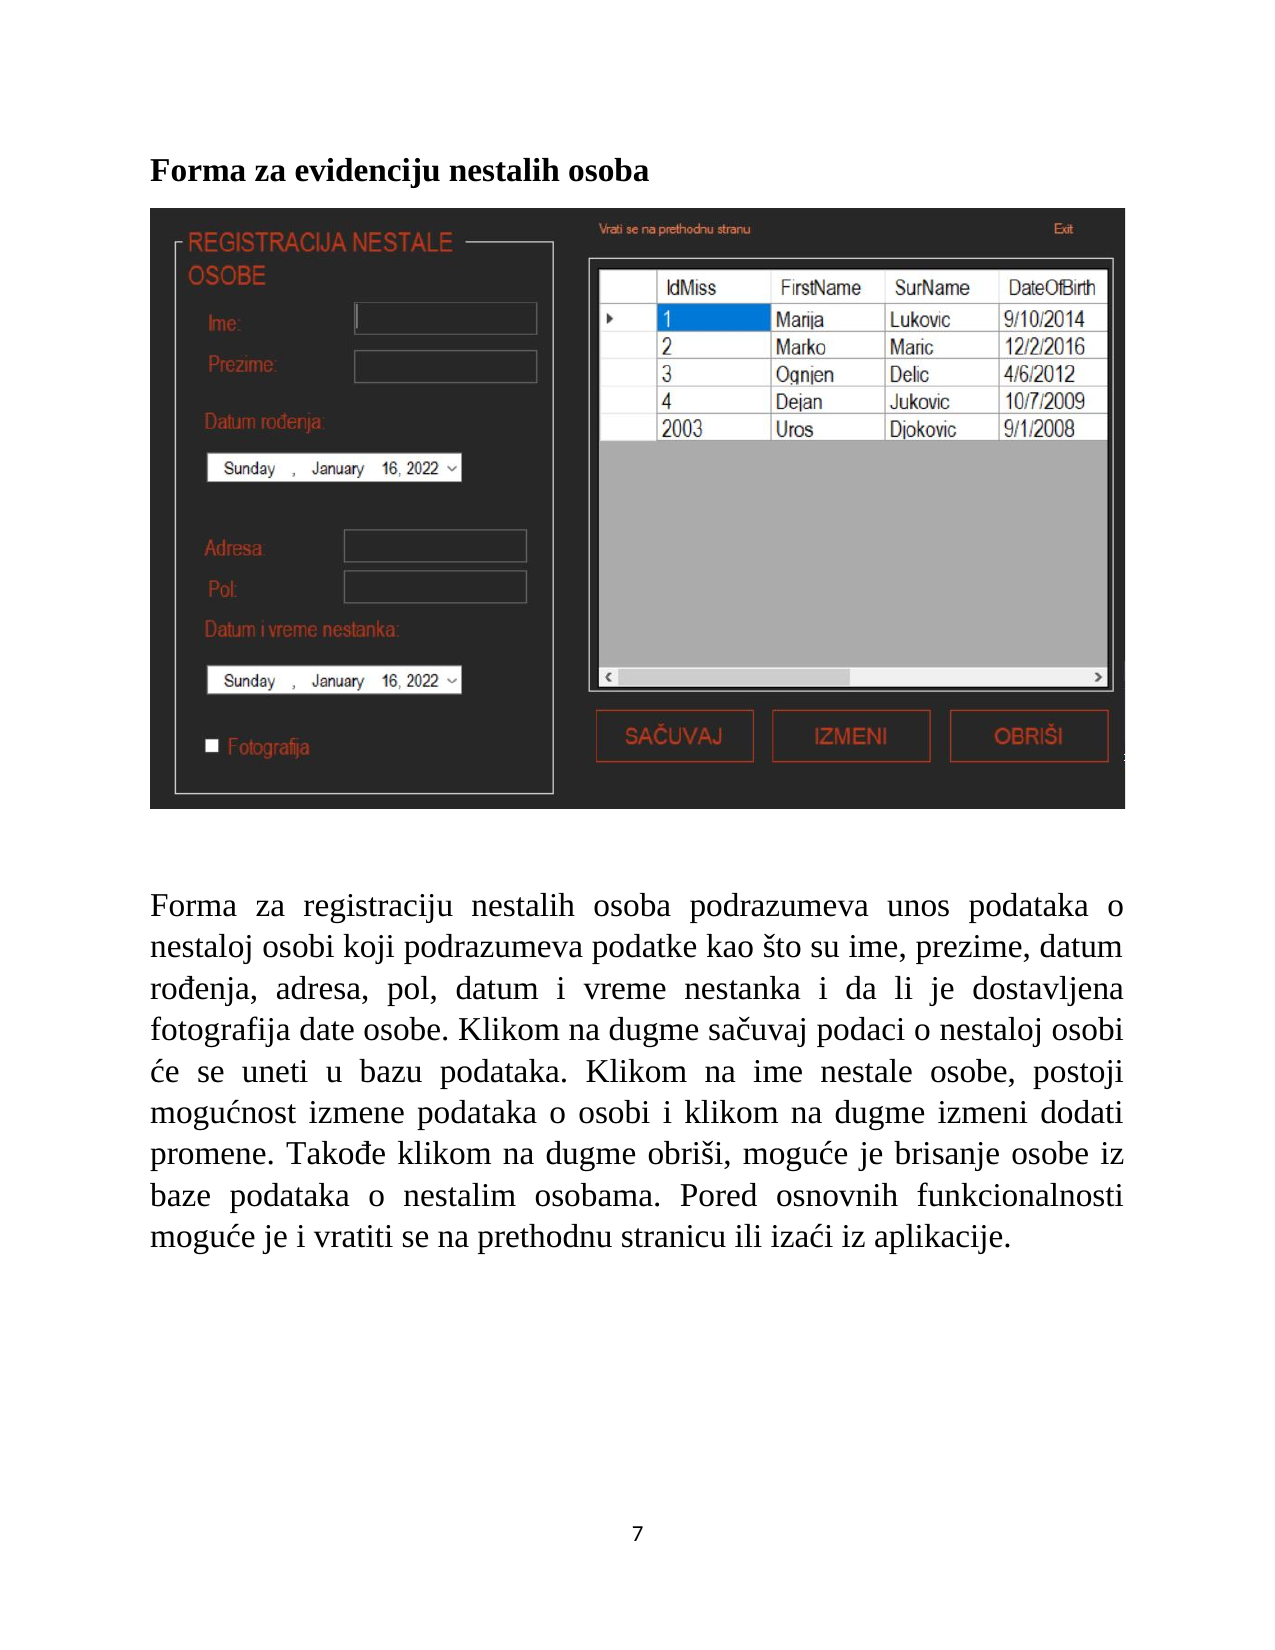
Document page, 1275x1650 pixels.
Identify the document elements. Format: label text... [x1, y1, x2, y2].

picture [150, 208, 1125, 809]
text Forma za registraciju nestalih osoba podrazumeva unos podataka o nestaloj osobi koji podrazumeva podatke kao što su ime, prezime, datum rođenja, adresa, pol, datum i vreme nestanka i da li je dostavljena fotografija date osobe. Klikom na dugme sačuvaj podaci o nestaloj osobi će se uneti u bazu podataka. Klikom na ime nestale osobe, postoji mogućnost izmene podataka o osobi i klikom na dugme izmeni dodati promene. Takođe klikom na dugme obriši, moguće je brisanje osobe iz baze podataka o nestalim osobama. Pored osnovnih funkcionalnosti moguće je i vratiti se na prethodnu stranicu ili izaći iz aplikacije. [150, 885, 1125, 1254]
text Forma za evidenciju nestalih osoba [150, 150, 1125, 188]
